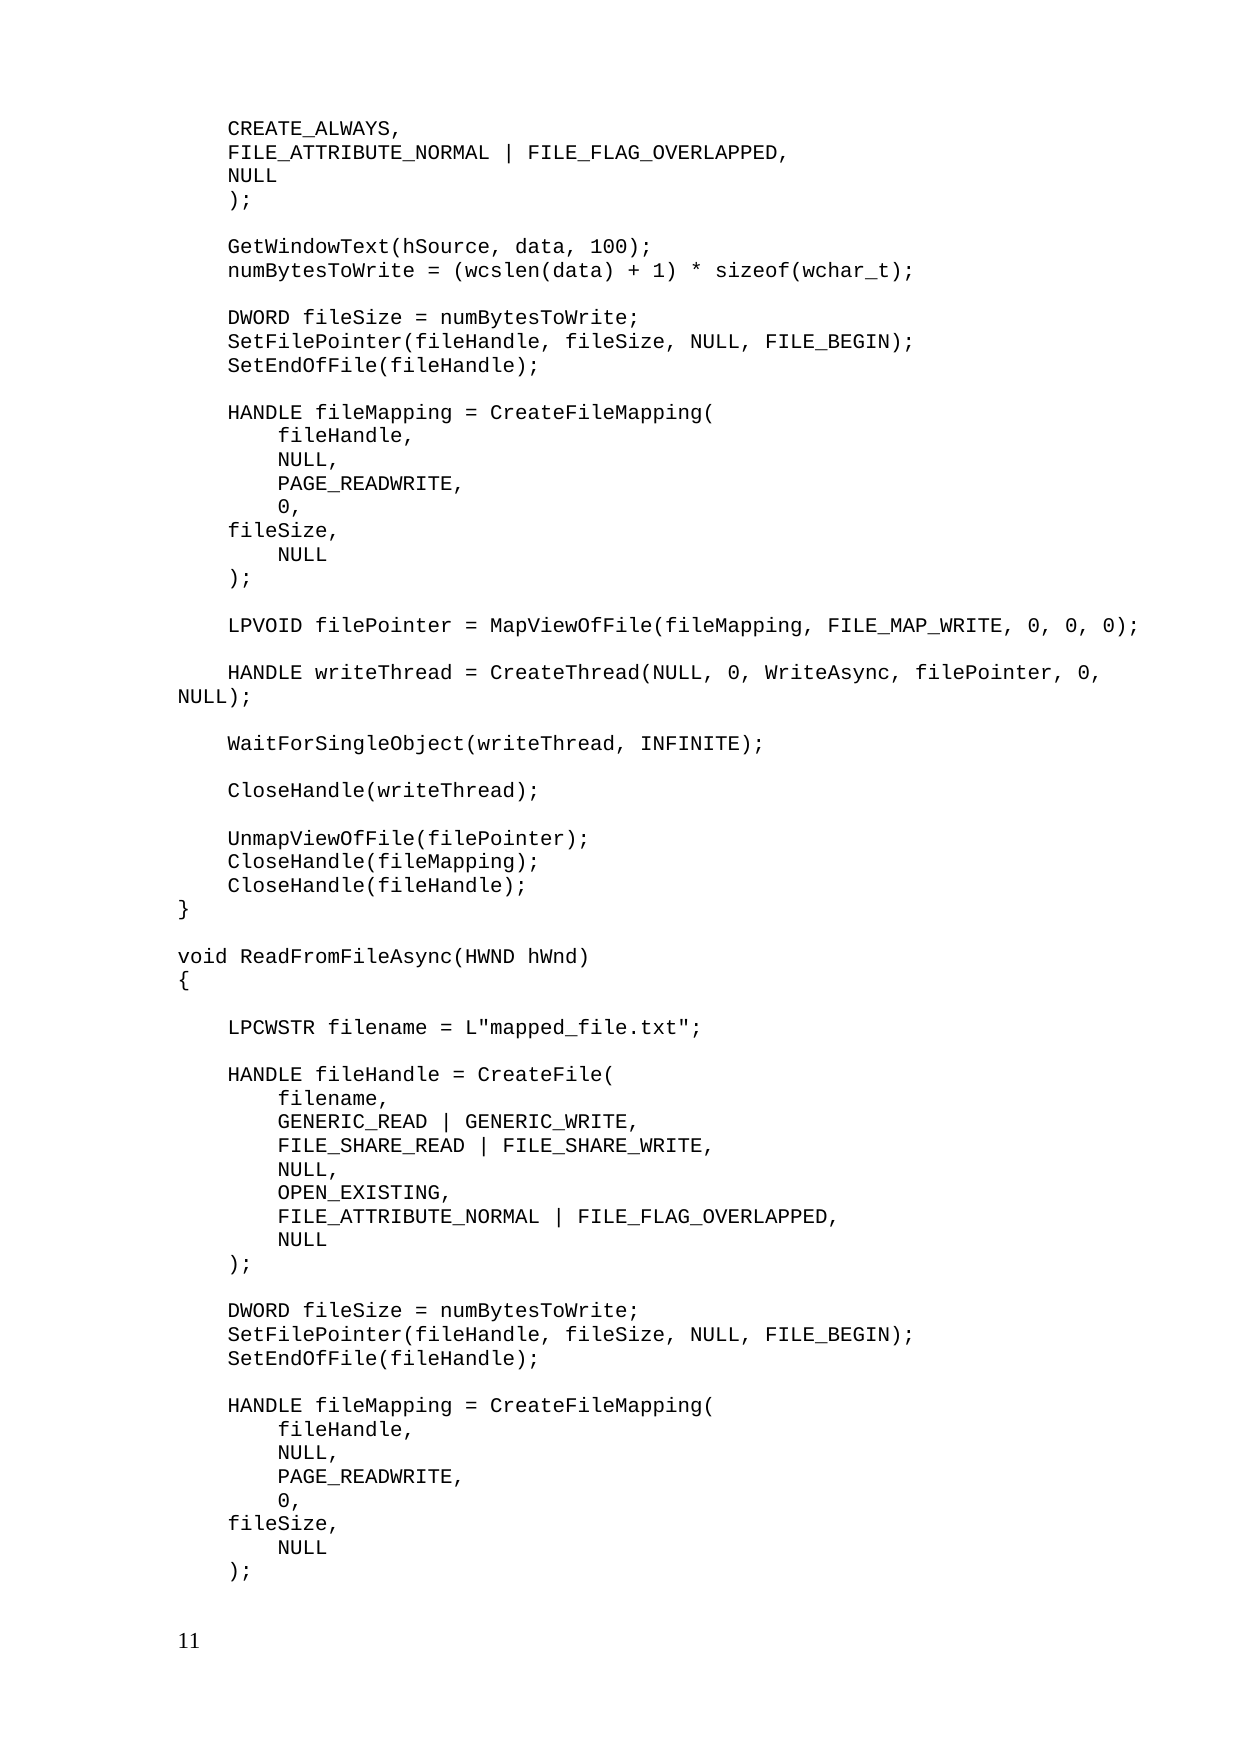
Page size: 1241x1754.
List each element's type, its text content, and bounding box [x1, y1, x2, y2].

text 0, [177, 496, 1152, 520]
text NULL [177, 544, 1152, 567]
text fileSize, [177, 1513, 1152, 1537]
text HANDLE writeThread = CreateThread(NULL, 0, WriteAsync, filePointer, 0, NULL); [177, 662, 1152, 709]
text ); [177, 1253, 1152, 1277]
text HANDLE fileHandle = CreateFile( [177, 1064, 1152, 1088]
text FILE_ATTRIBUTE_NORMAL | FILE_FLAG_OVERLAPPED, [177, 142, 1152, 165]
text } [177, 898, 1152, 922]
text { [177, 969, 1152, 993]
text GetWindowText(hSource, data, 100); [177, 236, 1152, 260]
text CloseHandle(fileHandle); [177, 875, 1152, 898]
text FILE_SHARE_READ | FILE_SHARE_WRITE, [177, 1135, 1152, 1158]
text PAGE_READWRITE, [177, 1466, 1152, 1489]
text NULL, [177, 1442, 1152, 1466]
text fileSize, [177, 520, 1152, 544]
text OPEN_EXISTING, [177, 1182, 1152, 1206]
text DWORD fileSize = numBytesToWrite; [177, 307, 1152, 331]
text NULL [177, 1229, 1152, 1253]
text NULL, [177, 1158, 1152, 1182]
text NULL [177, 165, 1152, 189]
text CloseHandle(writeThread); [177, 780, 1152, 804]
text NULL, [177, 449, 1152, 473]
text LPCWSTR filename = L"mapped_file.txt"; [177, 1017, 1152, 1040]
text HANDLE fileMapping = CreateFileMapping( [177, 402, 1152, 426]
text PAGE_READWRITE, [177, 473, 1152, 496]
text DWORD fileSize = numBytesToWrite; [177, 1300, 1152, 1324]
text fileHandle, [177, 1419, 1152, 1442]
text ); [177, 1561, 1152, 1584]
text SetFilePointer(fileHandle, fileSize, NULL, FILE_BEGIN); [177, 331, 1152, 354]
text CREATE_ALWAYS, [177, 118, 1152, 142]
text ); [177, 567, 1152, 591]
text NULL [177, 1537, 1152, 1561]
text fileHandle, [177, 426, 1152, 449]
text numBytesToWrite = (wcslen(data) + 1) * sizeof(wchar_t); [177, 260, 1152, 284]
text SetEndOfFile(fileHandle); [177, 354, 1152, 378]
text void ReadFromFileAsync(HWND hWnd) [177, 946, 1152, 969]
text GENERIC_READ | GENERIC_WRITE, [177, 1111, 1152, 1135]
text CloseHandle(fileMapping); [177, 851, 1152, 875]
text WaitForSingleObject(writeThread, INFINITE); [177, 733, 1152, 757]
text ); [177, 189, 1152, 213]
text SetEndOfFile(fileHandle); [177, 1348, 1152, 1371]
text FILE_ATTRIBUTE_NORMAL | FILE_FLAG_OVERLAPPED, [177, 1206, 1152, 1229]
text UnmapViewOfFile(filePointer); [177, 827, 1152, 851]
text filename, [177, 1088, 1152, 1111]
text SetFilePointer(fileHandle, fileSize, NULL, FILE_BEGIN); [177, 1324, 1152, 1348]
text 0, [177, 1489, 1152, 1513]
text LPVOID filePointer = MapViewOfFile(fileMapping, FILE_MAP_WRITE, 0, 0, 0); [177, 615, 1152, 638]
text HANDLE fileMapping = CreateFileMapping( [177, 1395, 1152, 1419]
